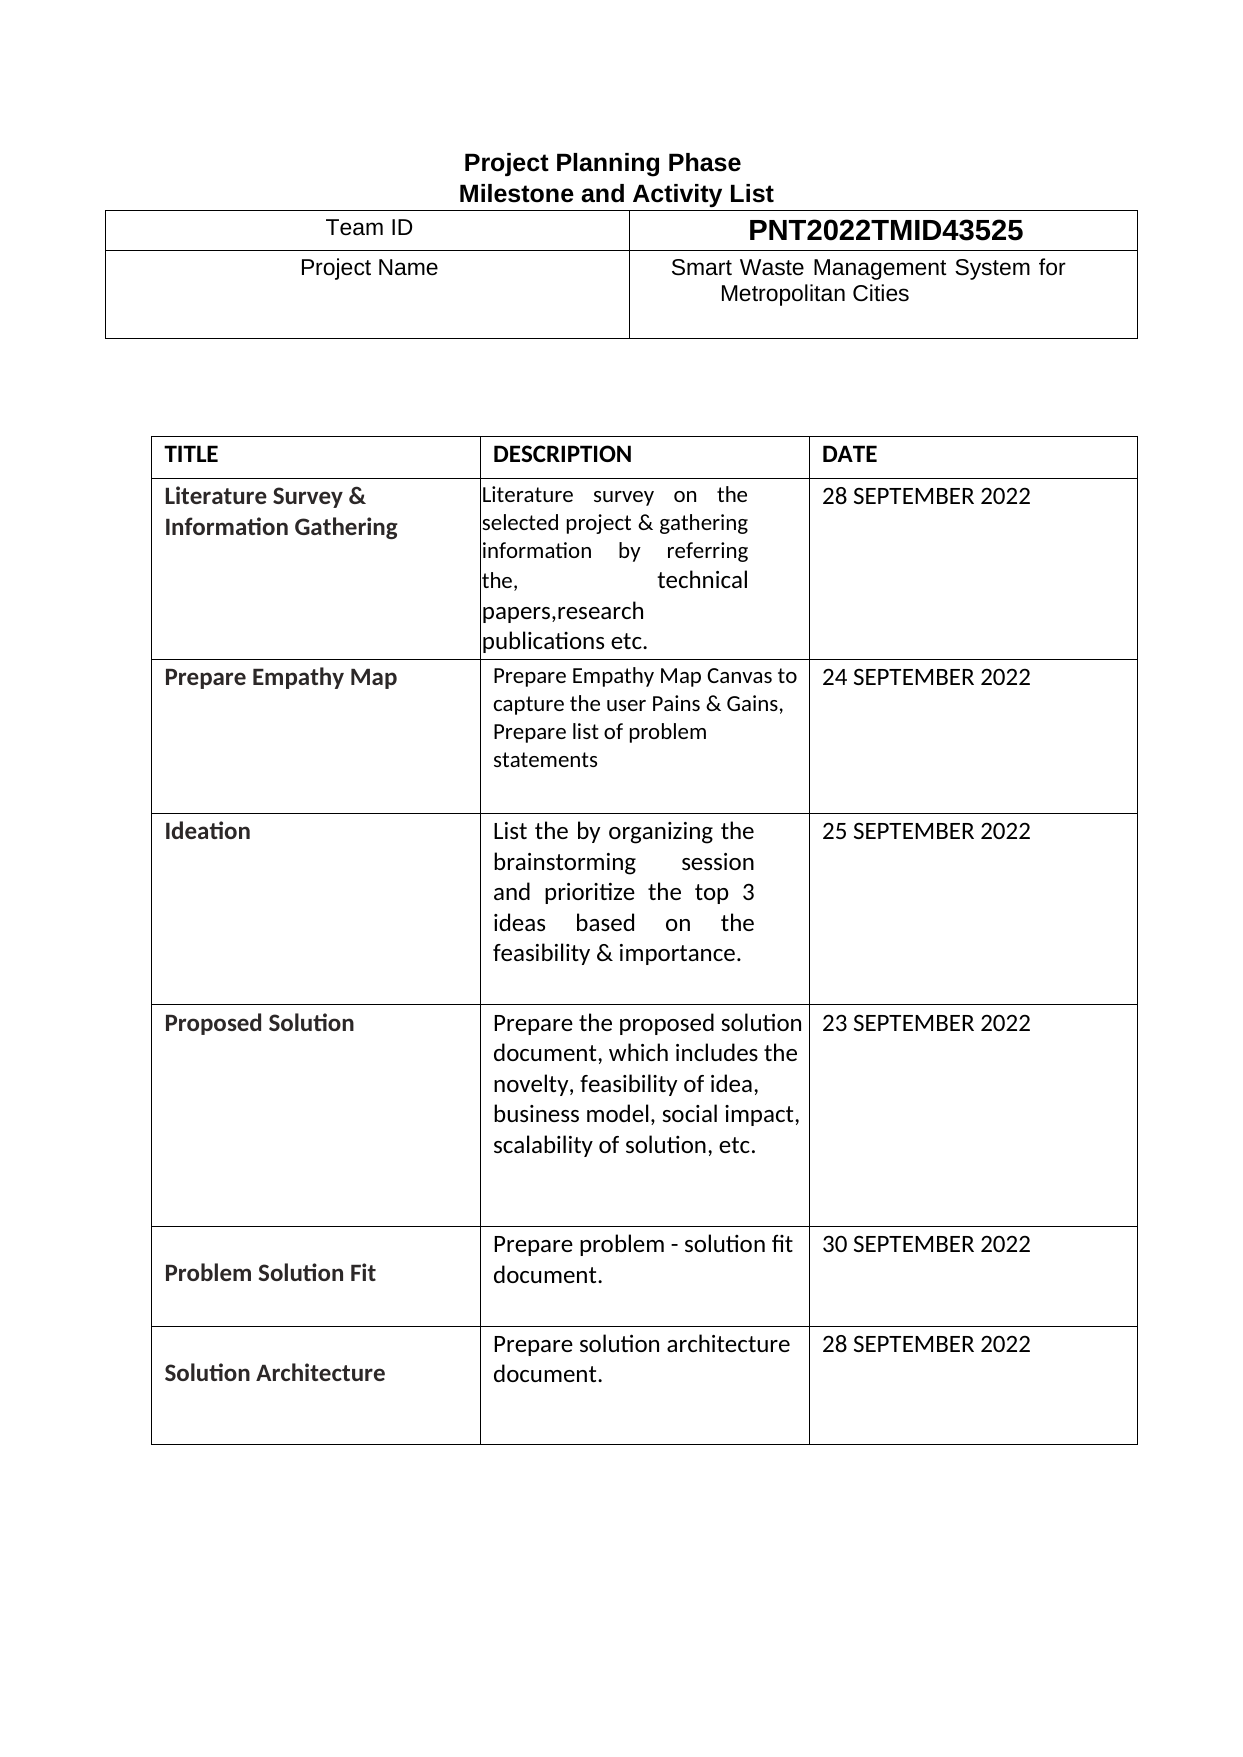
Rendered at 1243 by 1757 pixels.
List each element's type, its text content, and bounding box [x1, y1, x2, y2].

table_header TITLE [152, 437, 480, 478]
table_cell Problem Solution Fit [152, 1227, 480, 1326]
table_cell 23 SEPTEMBER 2022 [810, 1005, 1137, 1226]
table_cell 28 SEPTEMBER 2022 [810, 479, 1137, 659]
table_cell Prepare Empathy Map Canvas to capture the user Pains & Gains, Prepare list of problem statements [481, 660, 809, 813]
table_cell Prepare the proposed solution document, which includes the novelty, feasibility of idea, business model, social impact, scalability of solution, etc. [481, 1005, 809, 1226]
text Project Planning Phase [94, 148, 742, 177]
table_cell 30 SEPTEMBER 2022 [810, 1227, 1137, 1326]
table_cell 24 SEPTEMBER 2022 [810, 660, 1137, 813]
table_cell Solution Architecture [152, 1327, 480, 1444]
table_cell Prepare solution architecture document. [481, 1327, 809, 1444]
table_header DATE [810, 437, 1137, 478]
table_cell Smart Waste Management System for Metropolitan Cities [630, 251, 1137, 338]
table_cell Prepare problem - solution fit document. [481, 1227, 809, 1326]
table_header PNT2022TMID43525 [630, 211, 1137, 250]
table_header DESCRIPTION [481, 437, 809, 478]
table_cell 25 SEPTEMBER 2022 [810, 814, 1137, 1004]
table_cell Proposed Solution [152, 1005, 480, 1226]
table_cell Prepare Empathy Map [152, 660, 480, 813]
table_cell Literature Survey & Information Gathering [152, 479, 480, 659]
table_cell Project Name [106, 251, 629, 338]
table_cell Ideation [152, 814, 480, 1004]
text Milestone and Activity List [94, 179, 774, 208]
table_cell 28 SEPTEMBER 2022 [810, 1327, 1137, 1444]
table_cell Literature survey on the selected project & gathering information by referring the, technical papers,research publications etc. [481, 479, 809, 659]
table_header Team ID [106, 211, 629, 250]
table_cell List the by organizing the brainstorming session and prioritize the top 3 ideas based on the feasibility & importance. [481, 814, 809, 1004]
